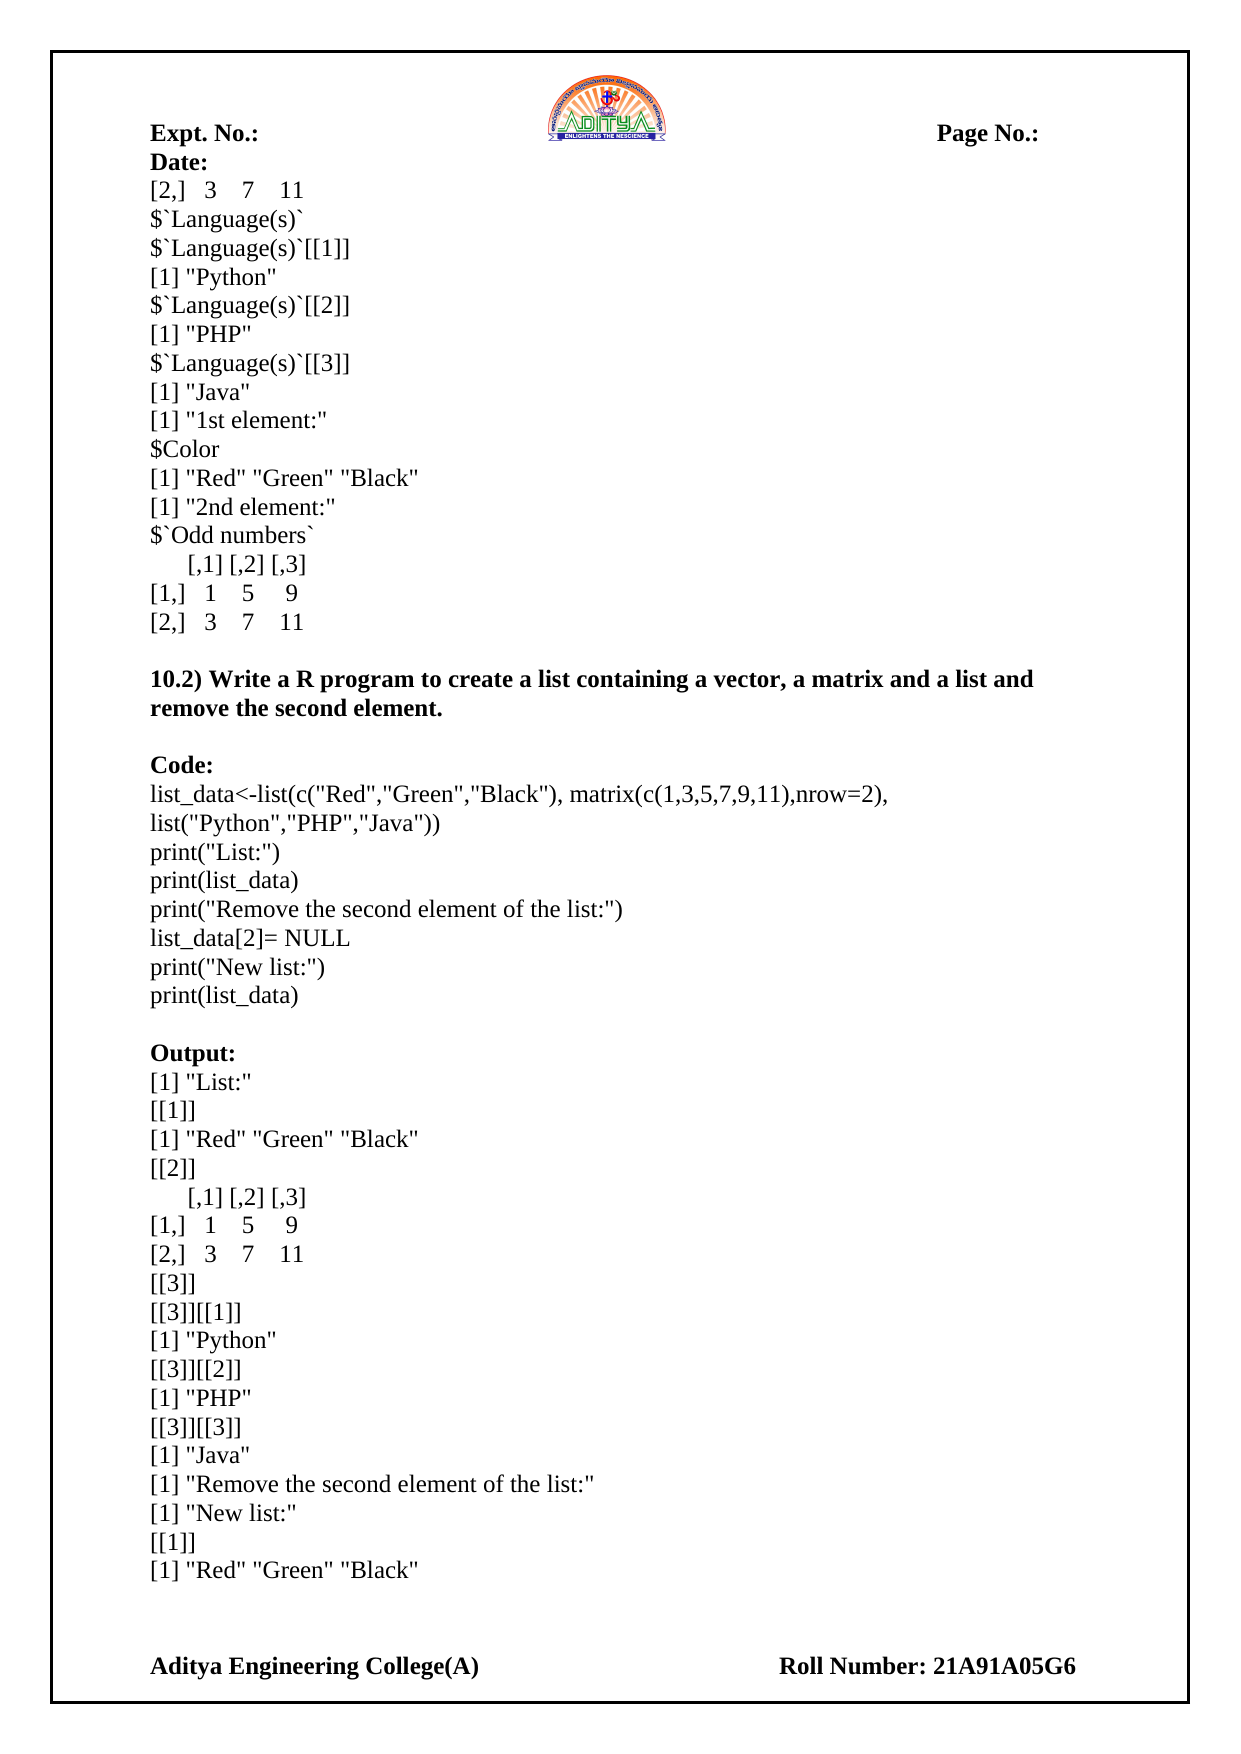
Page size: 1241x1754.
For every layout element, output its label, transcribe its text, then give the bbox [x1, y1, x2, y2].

text [[3]][[1]] [150, 1297, 1090, 1326]
text print("New list:") [150, 952, 1090, 981]
text [2,] 3 7 11 [150, 607, 1090, 636]
text [1] "Python" [150, 1326, 1090, 1354]
text $`Language(s)`[[1]] [150, 233, 1090, 262]
text Output: [150, 1038, 1090, 1067]
text [1] "Red" "Green" "Black" [150, 463, 1090, 492]
text list_data[2]= NULL [150, 923, 1090, 952]
text [[3]][[3]] [150, 1412, 1090, 1441]
text print(list_data) [150, 981, 1090, 1009]
text $`Language(s)`[[2]] [150, 291, 1090, 319]
text list_data<-list(c("Red","Green","Black"), matrix(c(1,3,5,7,9,11),nrow=2), [150, 779, 1090, 808]
picture [546, 73, 668, 142]
text [,1] [,2] [,3] [150, 549, 1090, 578]
text $`Language(s)`[[3]] [150, 348, 1090, 377]
text [1] "Java" [150, 377, 1090, 406]
text [1] "1st element:" [150, 406, 1090, 434]
text [1] "Python" [150, 262, 1090, 291]
text [[1]] [150, 1527, 1090, 1556]
text [1,] 1 5 9 [150, 1211, 1090, 1239]
text [1] "Java" [150, 1441, 1090, 1469]
text [[3]] [150, 1268, 1090, 1297]
text [1,] 1 5 9 [150, 578, 1090, 607]
text [1] "PHP" [150, 319, 1090, 348]
text 10.2) Write a R program to create a list containing a vector, a matrix and a list and remove the second element. [150, 664, 1090, 722]
text [1] "Red" "Green" "Black" [150, 1124, 1090, 1153]
text [2,] 3 7 11 [150, 176, 1090, 204]
text [1] "Red" "Green" "Black" [150, 1556, 1090, 1584]
text [2,] 3 7 11 [150, 1239, 1090, 1268]
text $`Odd numbers` [150, 521, 1090, 549]
text [1] "Remove the second element of the list:" [150, 1469, 1090, 1498]
text [1] "New list:" [150, 1498, 1090, 1527]
text [,1] [,2] [,3] [150, 1182, 1090, 1211]
text print(list_data) [150, 866, 1090, 894]
text [1] "List:" [150, 1067, 1090, 1096]
text $Color [150, 434, 1090, 463]
text [[2]] [150, 1153, 1090, 1182]
text [[1]] [150, 1096, 1090, 1124]
text print("Remove the second element of the list:") [150, 894, 1090, 923]
text list("Python","PHP","Java")) [150, 808, 1090, 837]
text Code: [150, 751, 1090, 779]
text print("List:") [150, 837, 1090, 866]
text [[3]][[2]] [150, 1354, 1090, 1383]
text [1] "2nd element:" [150, 492, 1090, 521]
text [1] "PHP" [150, 1383, 1090, 1412]
text $`Language(s)` [150, 204, 1090, 233]
